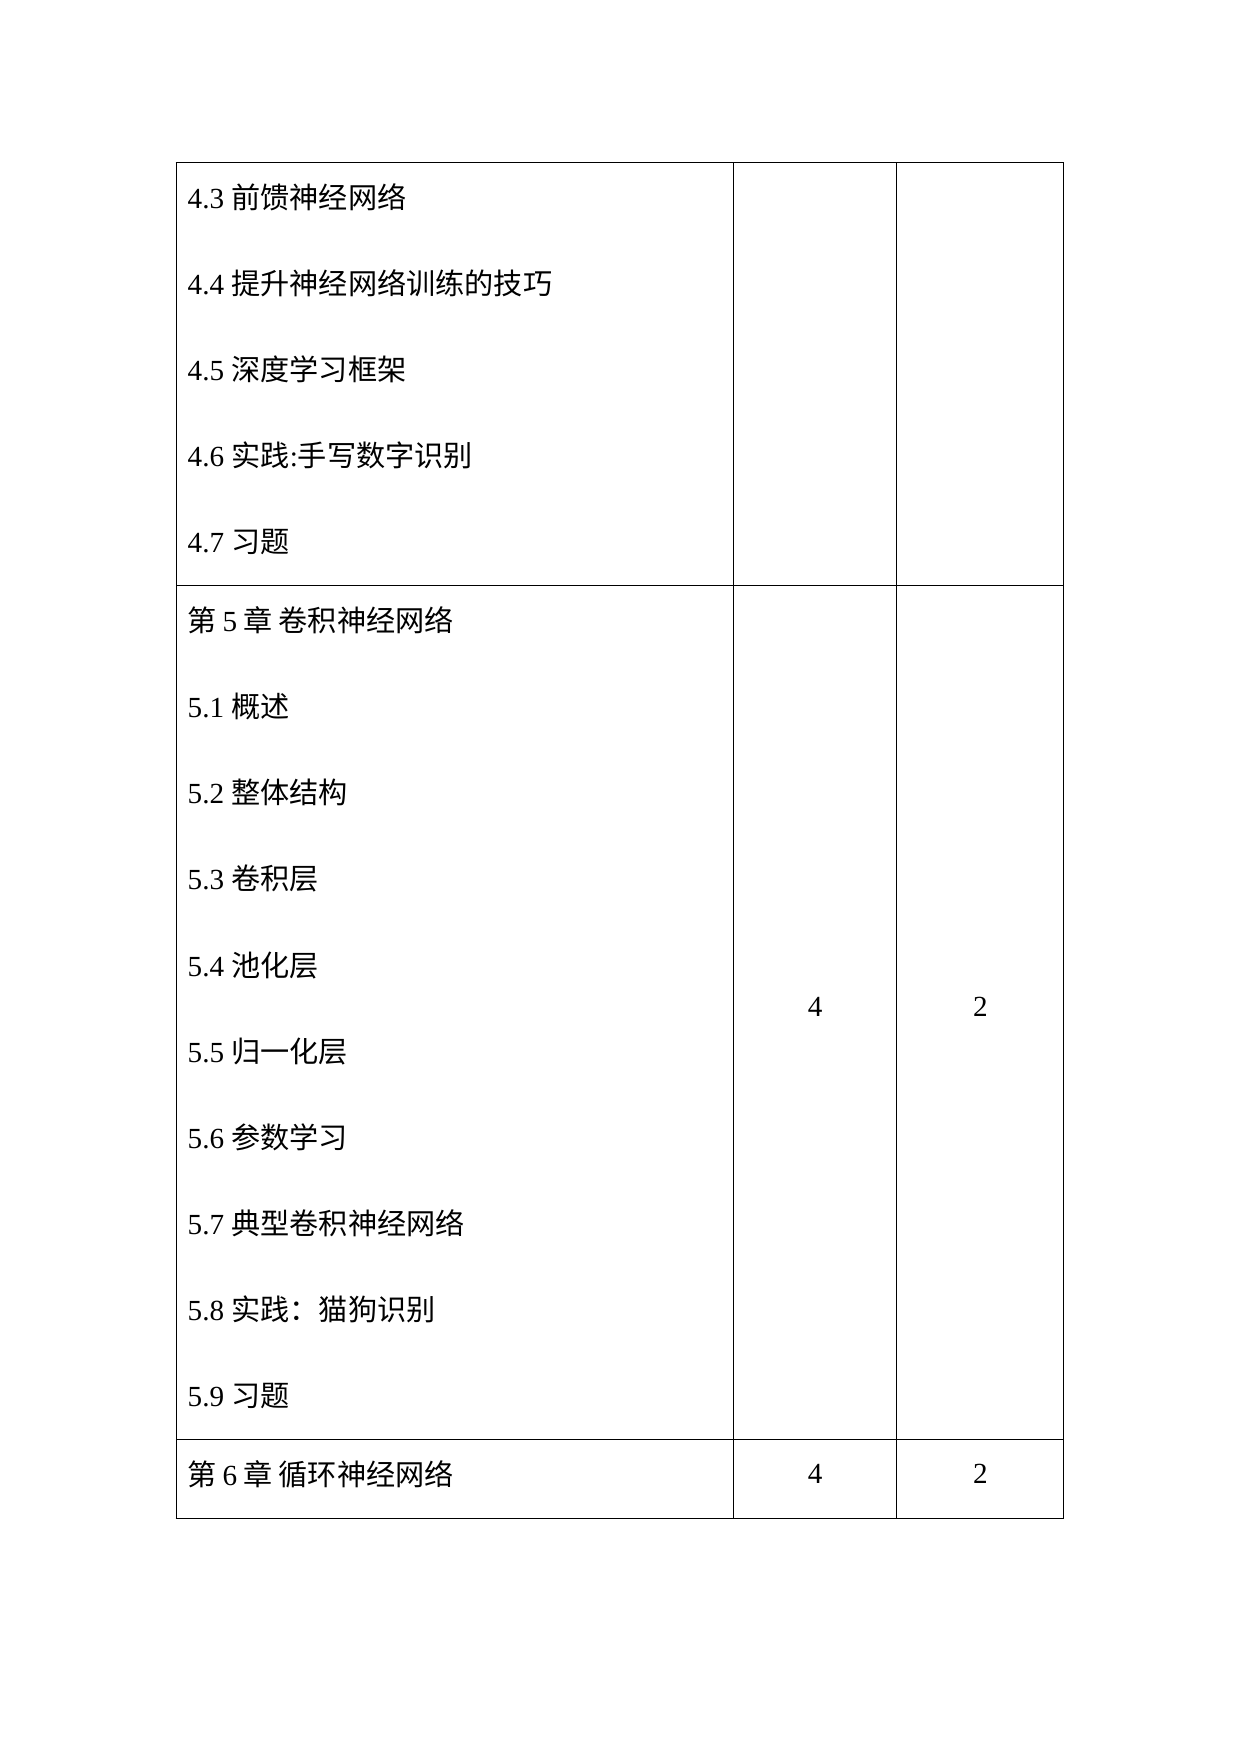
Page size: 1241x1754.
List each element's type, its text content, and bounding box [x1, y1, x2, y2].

table_cell 2 [897, 586, 1063, 1439]
table_cell 2 [897, 163, 1063, 585]
table_cell 4 [734, 163, 896, 585]
table_cell 第5章 卷积神经网络 5.1 概述 5.2 整体结构 5.3 卷积层 5.4 池化层 5.5 归一化层 5.6 参数学习 5.7 典型卷积神经网络 5.8 实践：猫狗识别 5.9 习题 [177, 586, 733, 1439]
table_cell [177, 1440, 733, 1517]
table_cell 2 [897, 1440, 1063, 1517]
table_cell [177, 163, 733, 585]
table_cell 4 [734, 1440, 896, 1517]
table_cell 4 [734, 586, 896, 1439]
